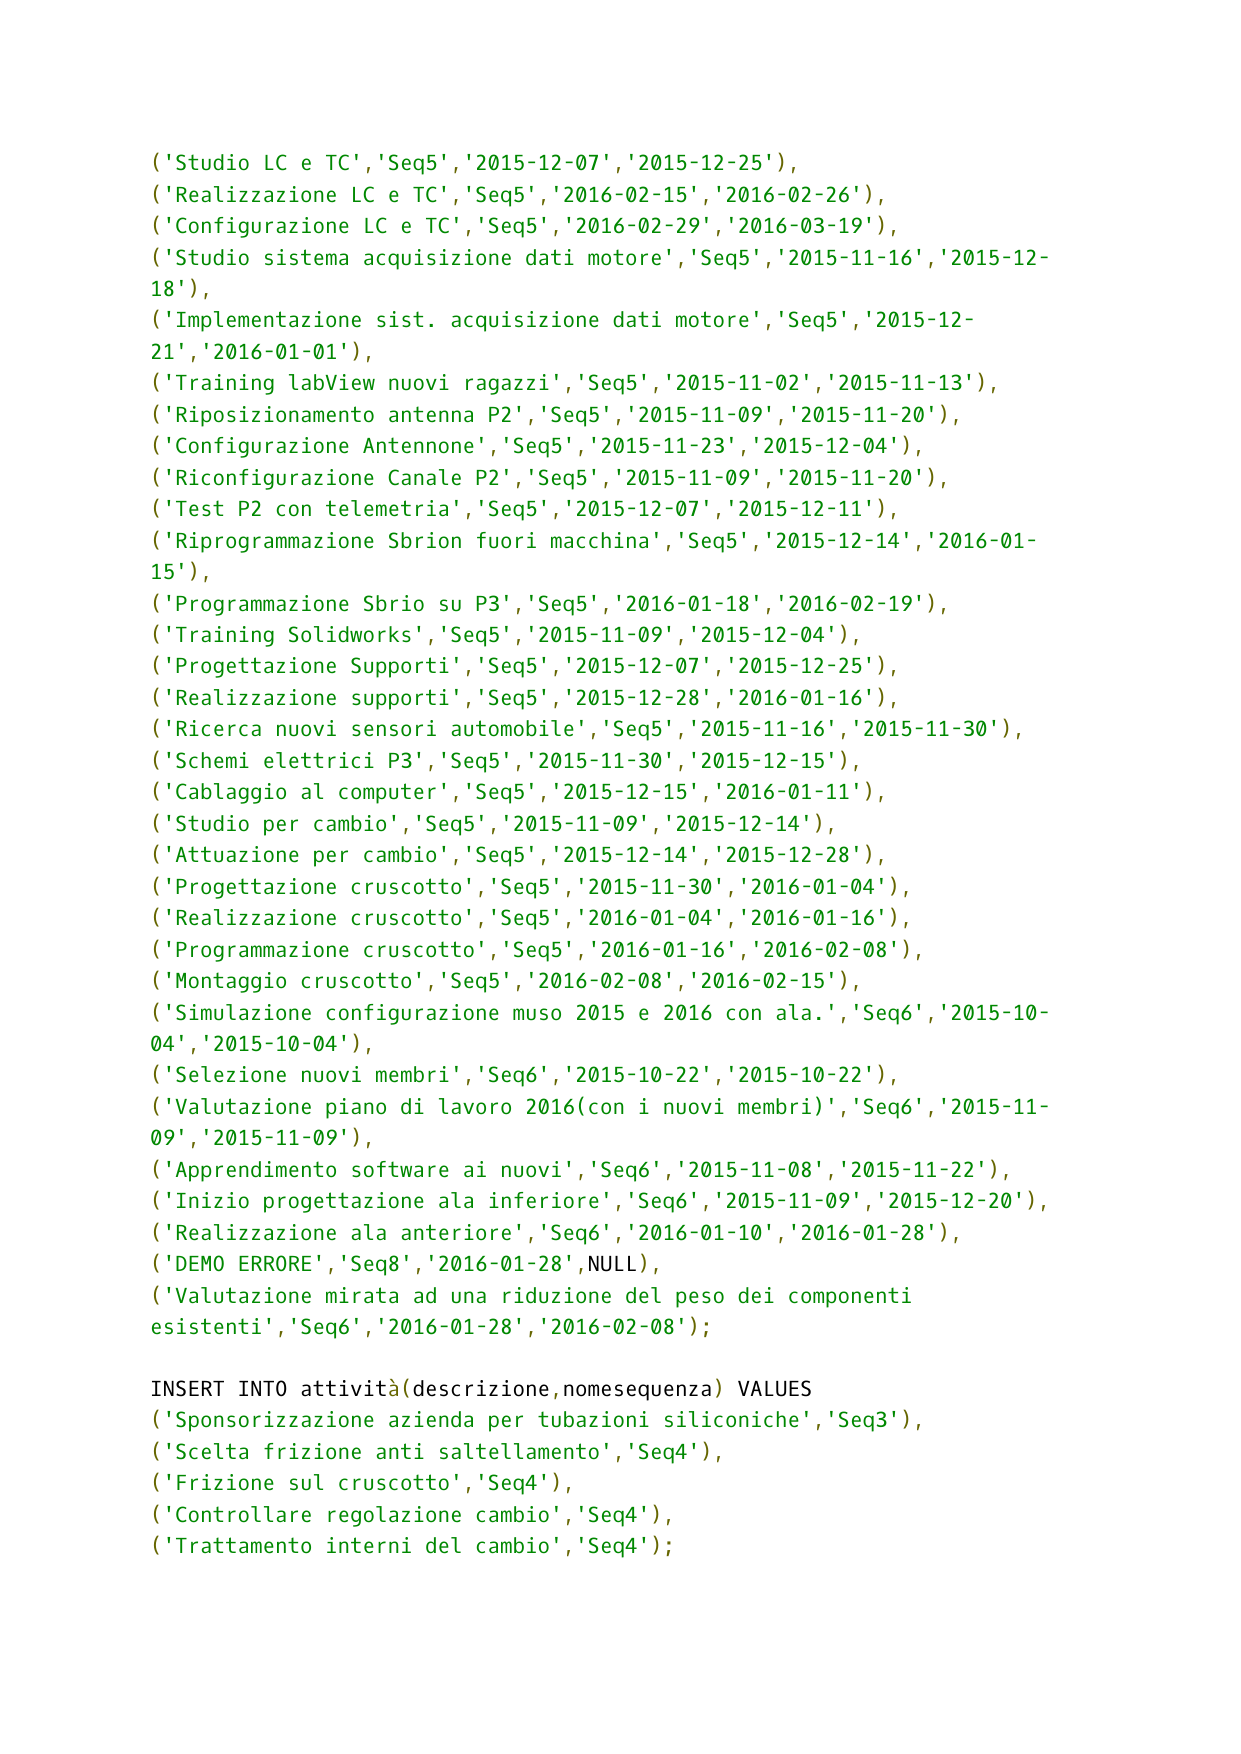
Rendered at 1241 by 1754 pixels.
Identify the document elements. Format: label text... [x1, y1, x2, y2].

text ('Apprendimento software ai nuovi','Seq6','2015-11-08','2015-11-22'), [150, 1157, 1090, 1184]
text ('Programmazione cruscotto','Seq5','2016-01-16','2016-02-08'), [150, 936, 1090, 964]
text ('Sponsorizzazione azienda per tubazioni siliconiche','Seq3'), [150, 1407, 1090, 1434]
text ('Riconfigurazione Canale P2','Seq5','2015-11-09','2015-11-20'), [150, 464, 1090, 492]
text INSERT INTO attività(descrizione,nomesequenza) VALUES [150, 1376, 1090, 1403]
text ('Progettazione cruscotto','Seq5','2015-11-30','2016-01-04'), [150, 873, 1090, 901]
text ('Configurazione LC e TC','Seq5','2016-02-29','2016-03-19'), [150, 213, 1090, 240]
text ('Studio sistema acquisizione dati motore','Seq5','2015-11-16','2015-12-18'), [150, 244, 1090, 303]
text ('Ricerca nuovi sensori automobile','Seq5','2015-11-16','2015-11-30'), [150, 716, 1090, 744]
text ('Training labView nuovi ragazzi','Seq5','2015-11-02','2015-11-13'), [150, 370, 1090, 398]
text ('Progettazione Supporti','Seq5','2015-12-07','2015-12-25'), [150, 653, 1090, 681]
text ('Riposizionamento antenna P2','Seq5','2015-11-09','2015-11-20'), [150, 402, 1090, 429]
text ('Trattamento interni del cambio','Seq4'); [150, 1533, 1090, 1560]
text ('Frizione sul cruscotto','Seq4'), [150, 1470, 1090, 1497]
text ('Montaggio cruscotto','Seq5','2016-02-08','2016-02-15'), [150, 968, 1090, 995]
text ('Cablaggio al computer','Seq5','2015-12-15','2016-01-11'), [150, 779, 1090, 807]
text ('Configurazione Antennone','Seq5','2015-11-23','2015-12-04'), [150, 433, 1090, 461]
text ('Selezione nuovi membri','Seq6','2015-10-22','2015-10-22'), [150, 1062, 1090, 1090]
text ('Realizzazione ala anteriore','Seq6','2016-01-10','2016-01-28'), [150, 1219, 1090, 1247]
text ('Valutazione piano di lavoro 2016(con i nuovi membri)','Seq6','2015-11-09','2015-11-09'), [150, 1094, 1090, 1153]
text ('Realizzazione cruscotto','Seq5','2016-01-04','2016-01-16'), [150, 905, 1090, 932]
text ('Scelta frizione anti saltellamento','Seq4'), [150, 1438, 1090, 1466]
text ('Test P2 con telemetria','Seq5','2015-12-07','2015-12-11'), [150, 496, 1090, 523]
text ('Training Solidworks','Seq5','2015-11-09','2015-12-04'), [150, 622, 1090, 649]
text ('Valutazione mirata ad una riduzione del peso dei componenti esistenti','Seq6','2016-01-28','2016-02-08'); [150, 1282, 1090, 1341]
text ('Inizio progettazione ala inferiore','Seq6','2015-11-09','2015-12-20'), [150, 1188, 1090, 1216]
text ('Riprogrammazione Sbrion fuori macchina','Seq5','2015-12-14','2016-01-15'), [150, 527, 1090, 586]
text ('Simulazione configurazione muso 2015 e 2016 con ala.','Seq6','2015-10-04','2015-10-04'), [150, 999, 1090, 1058]
text ('DEMO ERRORE','Seq8','2016-01-28',NULL), [150, 1251, 1090, 1278]
text ('Schemi elettrici P3','Seq5','2015-11-30','2015-12-15'), [150, 748, 1090, 775]
text ('Studio LC e TC','Seq5','2015-12-07','2015-12-25'), [150, 150, 1090, 177]
text ('Realizzazione supporti','Seq5','2015-12-28','2016-01-16'), [150, 685, 1090, 712]
text ('Attuazione per cambio','Seq5','2015-12-14','2015-12-28'), [150, 842, 1090, 869]
text ('Implementazione sist. acquisizione dati motore','Seq5','2015-12-21','2016-01-01'), [150, 307, 1090, 366]
text ('Realizzazione LC e TC','Seq5','2016-02-15','2016-02-26'), [150, 181, 1090, 209]
text ('Studio per cambio','Seq5','2015-11-09','2015-12-14'), [150, 811, 1090, 838]
text ('Controllare regolazione cambio','Seq4'), [150, 1501, 1090, 1529]
text ('Programmazione Sbrio su P3','Seq5','2016-01-18','2016-02-19'), [150, 590, 1090, 618]
